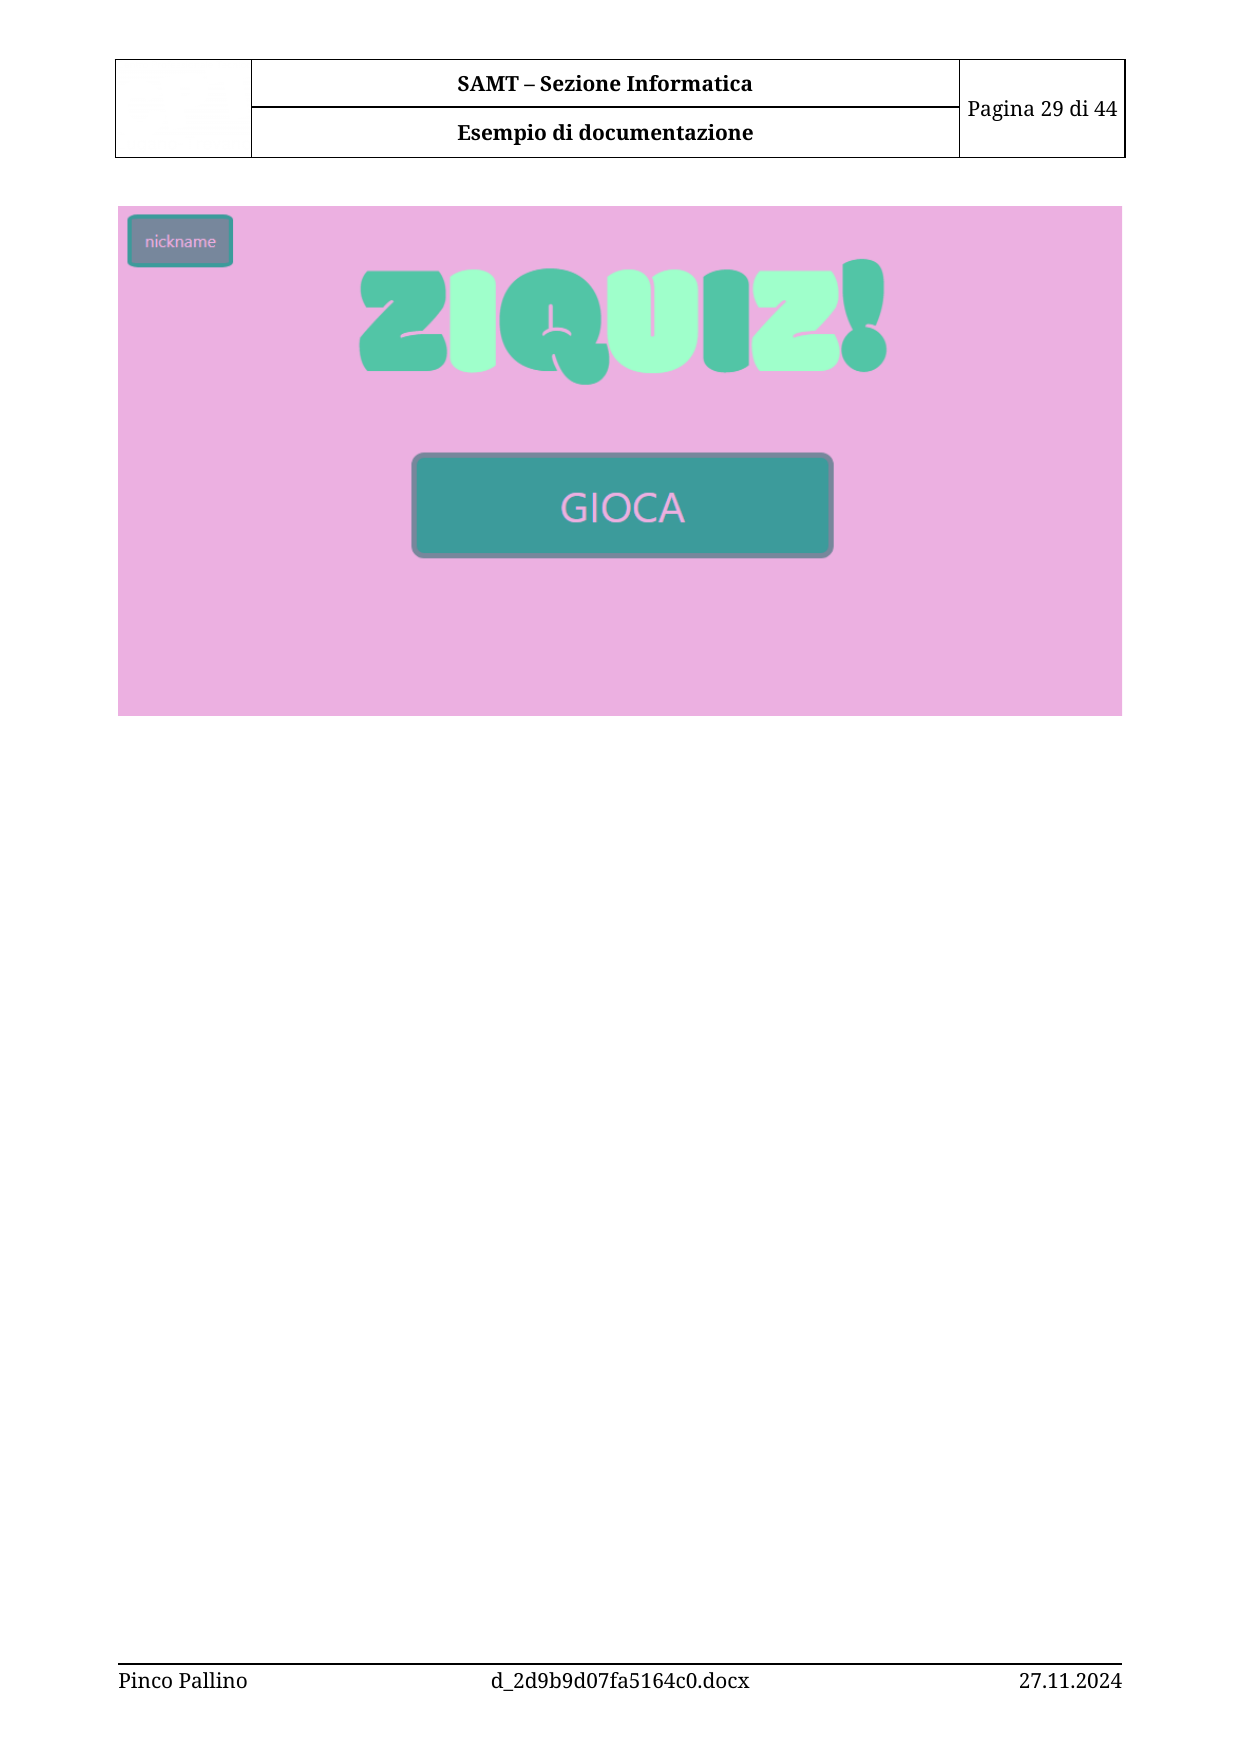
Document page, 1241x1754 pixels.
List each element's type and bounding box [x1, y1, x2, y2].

picture [115, 60, 251, 157]
picture [118, 206, 1123, 716]
